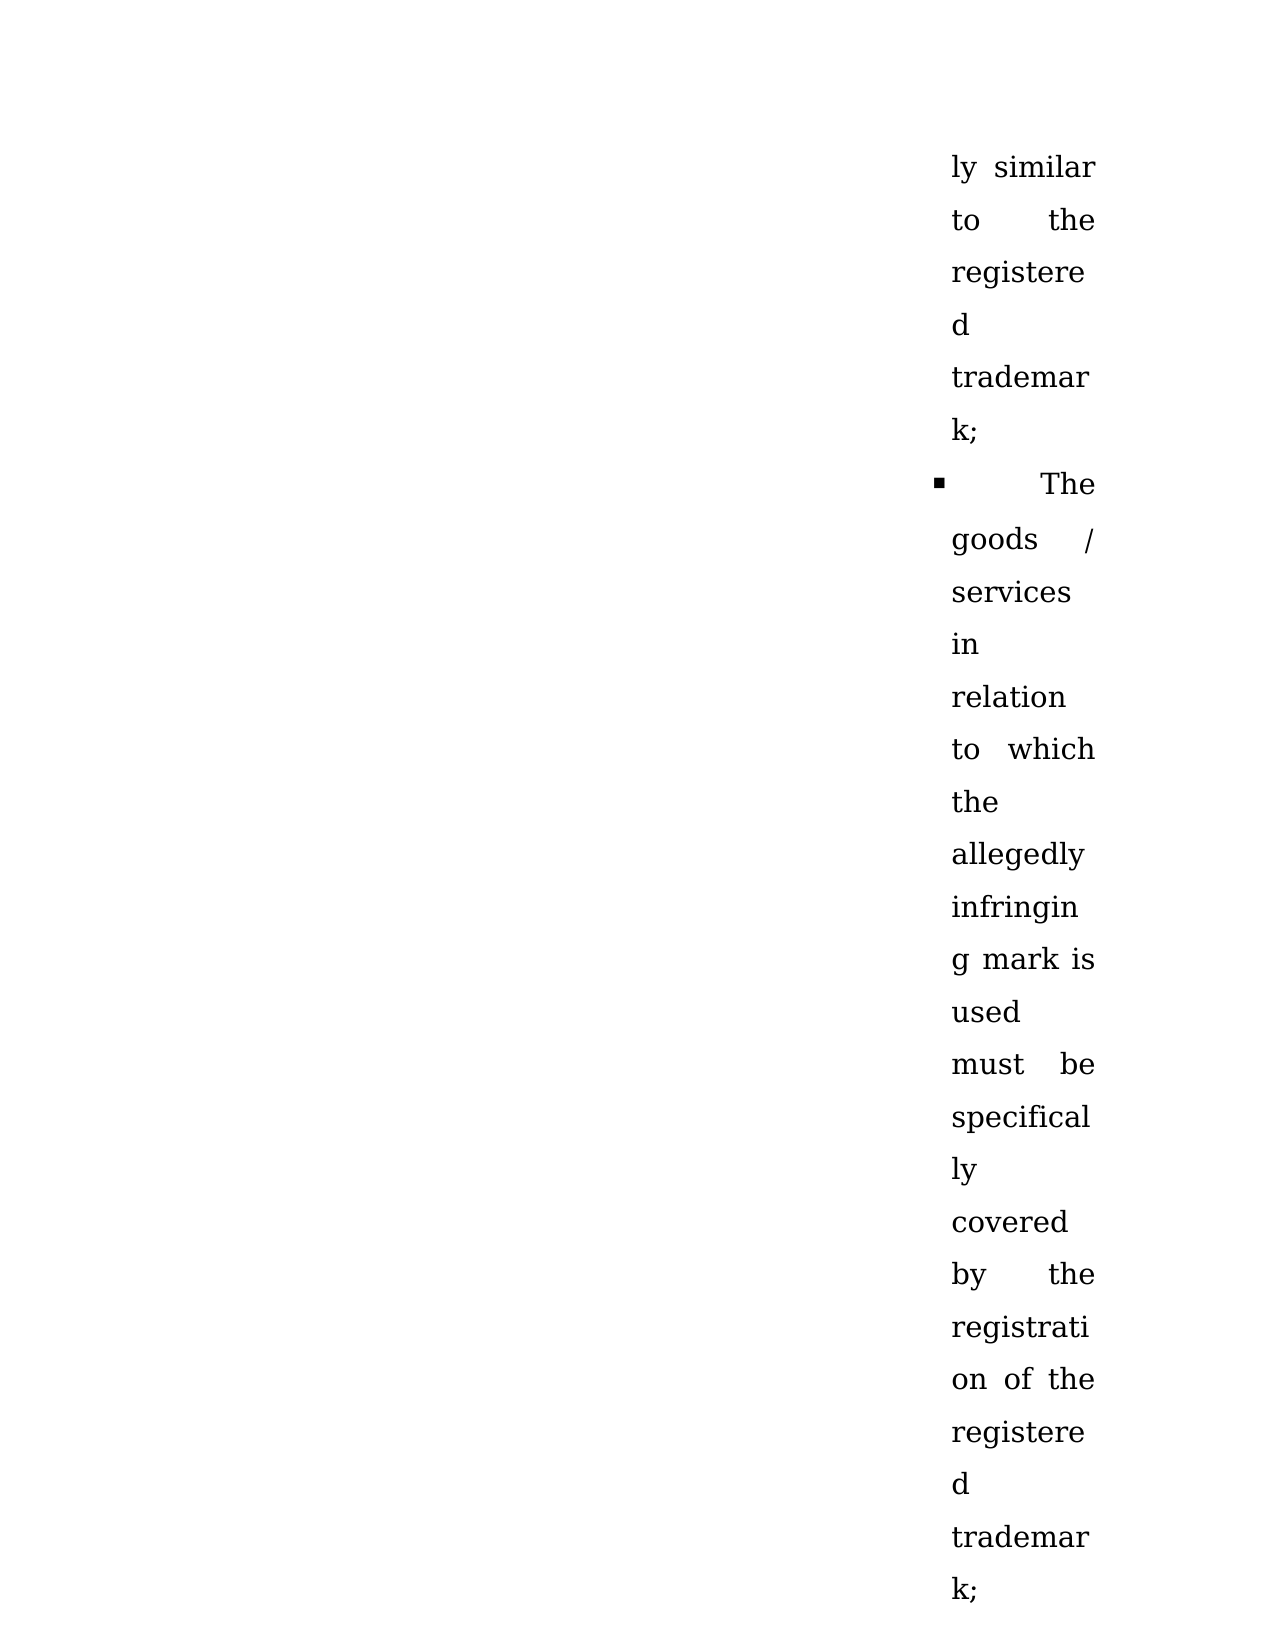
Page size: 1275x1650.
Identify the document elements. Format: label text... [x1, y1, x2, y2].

text ￭ The goods / services in relation to which the allegedly infringing mark is used must be specifically covered by the registration of the registered trademark; [932, 464, 1096, 1606]
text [932, 149, 1096, 446]
